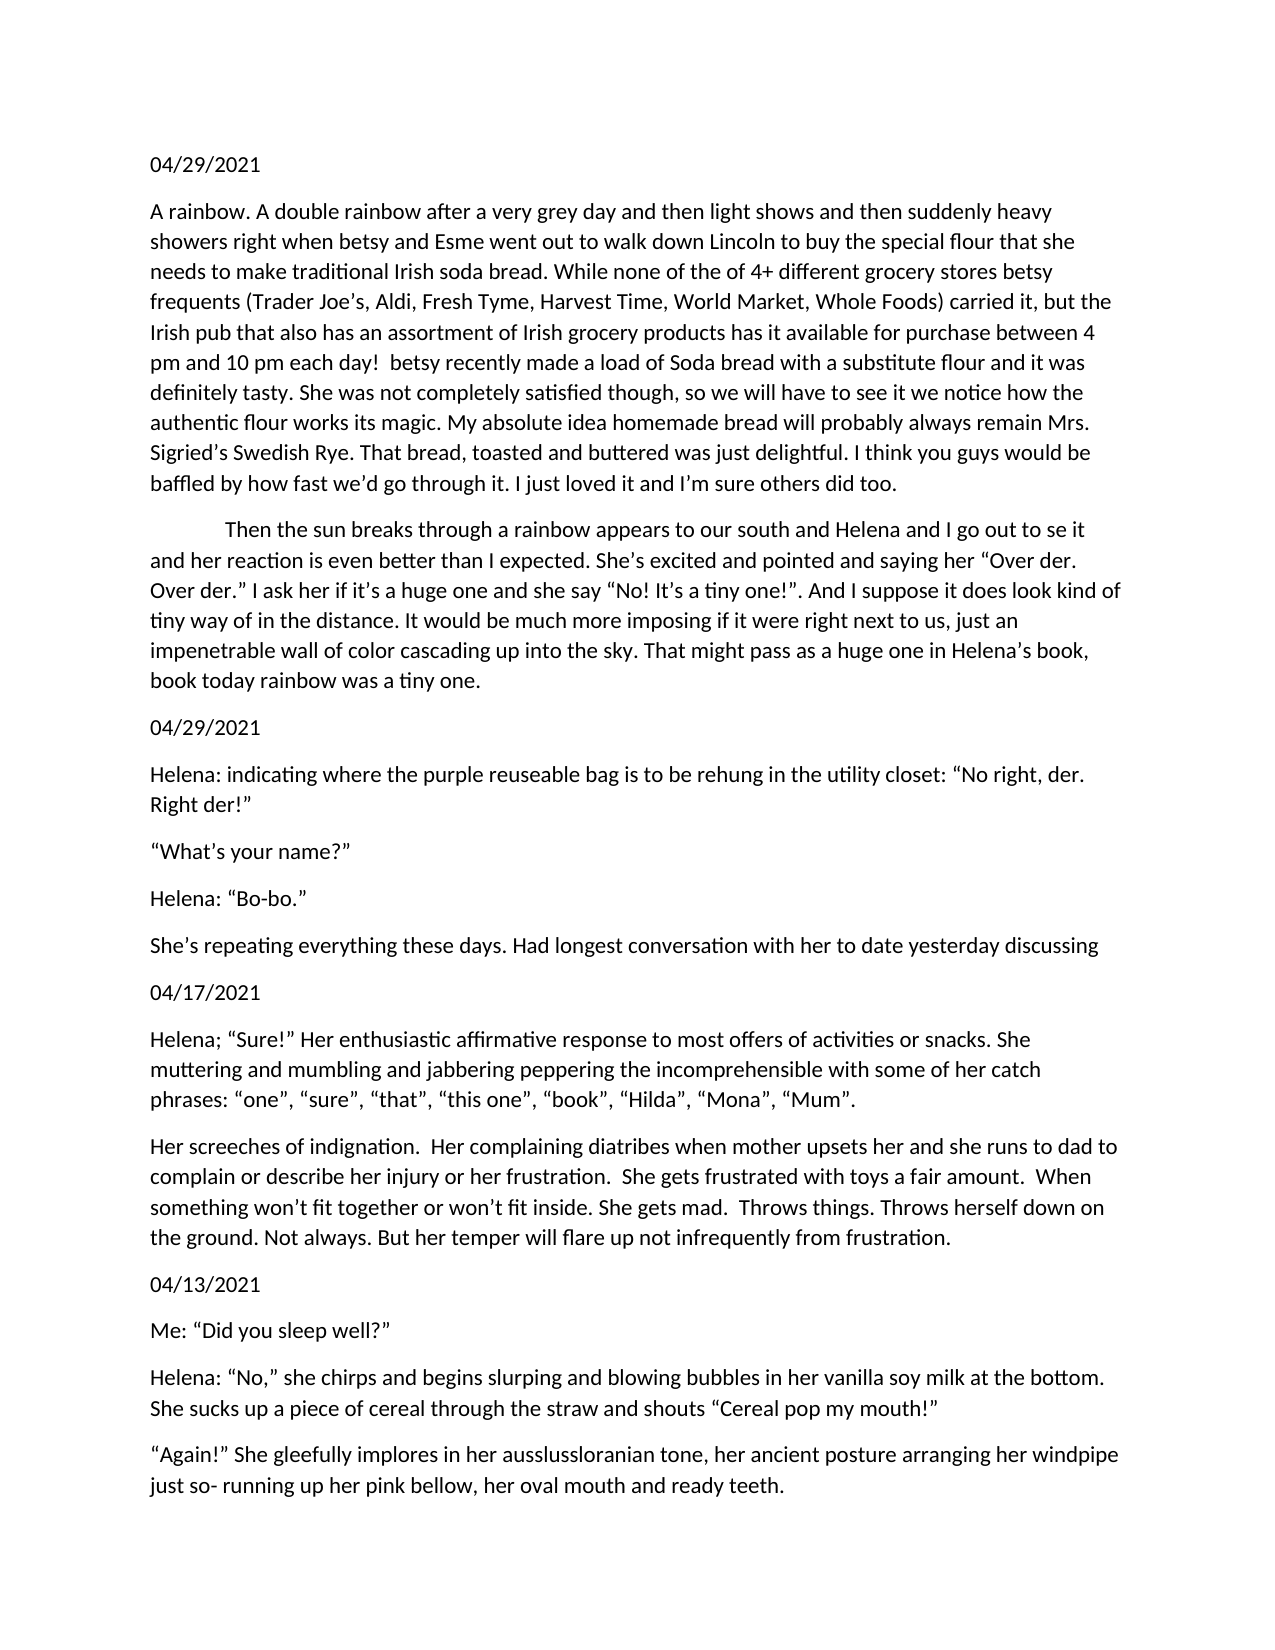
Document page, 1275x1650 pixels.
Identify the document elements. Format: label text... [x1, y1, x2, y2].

text “What’s your name?” [150, 837, 1125, 866]
text 04/17/2021 [150, 978, 1125, 1006]
text Helena: “Bo-bo.” [150, 884, 1125, 912]
text Then the sun breaks through a rainbow appears to our south and Helena and I go out to se it and her reaction is even better than I expected. She’s excited and pointed and saying her “Over der. Over der.” I ask her if it’s a huge one and she say “No! It’s a tiny one!”. And I suppose it does look kind of tiny way of in the distance. It would be much more imposing if it were right next to us, just an impenetrable wall of color cascading up into the sky. That might pass as a huge one in Helena’s book, book today rainbow was a tiny one. [150, 516, 1125, 695]
text Helena; “Sure!” Her enthusiastic affirmative response to most offers of activities or snacks. She muttering and mumbling and jabbering peppering the incomprehensible with some of her catch phrases: “one”, “sure”, “that”, “this one”, “book”, “Hilda”, “Mona”, “Mum”. [150, 1025, 1125, 1113]
text Her screeches of indignation. Her complaining diatribes when mother upsets her and she runs to dad to complain or describe her injury or her frustration. She gets frustrated with toys a fair amount. When something won’t fit together or won’t fit inside. She gets mad. Throws things. Throws herself down on the ground. Not always. But her temper will flare up not infrequently from frustration. [150, 1132, 1125, 1251]
text Me: “Did you sleep well?” [150, 1317, 1125, 1345]
text Helena: “No,” she chirps and begins slurping and blowing bubbles in her vanilla soy milk at the bottom. She sucks up a piece of cereal through the straw and shouts “Cereal pop my mouth!” [150, 1363, 1125, 1422]
text 04/29/2021 [150, 713, 1125, 742]
text 04/29/2021 [150, 150, 1125, 178]
text 04/13/2021 [150, 1270, 1125, 1298]
text “Again!” She gleefully implores in her ausslussloranian tone, her ancient posture arranging her windpipe just so- running up her pink bellow, her oval mouth and ready teeth. [150, 1441, 1125, 1499]
text Helena: indicating where the purple reuseable bag is to be rehung in the utility closet: “No right, der. Right der!” [150, 760, 1125, 819]
text She’s repeating everything these days. Had longest conversation with her to date yesterday discussing [150, 931, 1125, 959]
